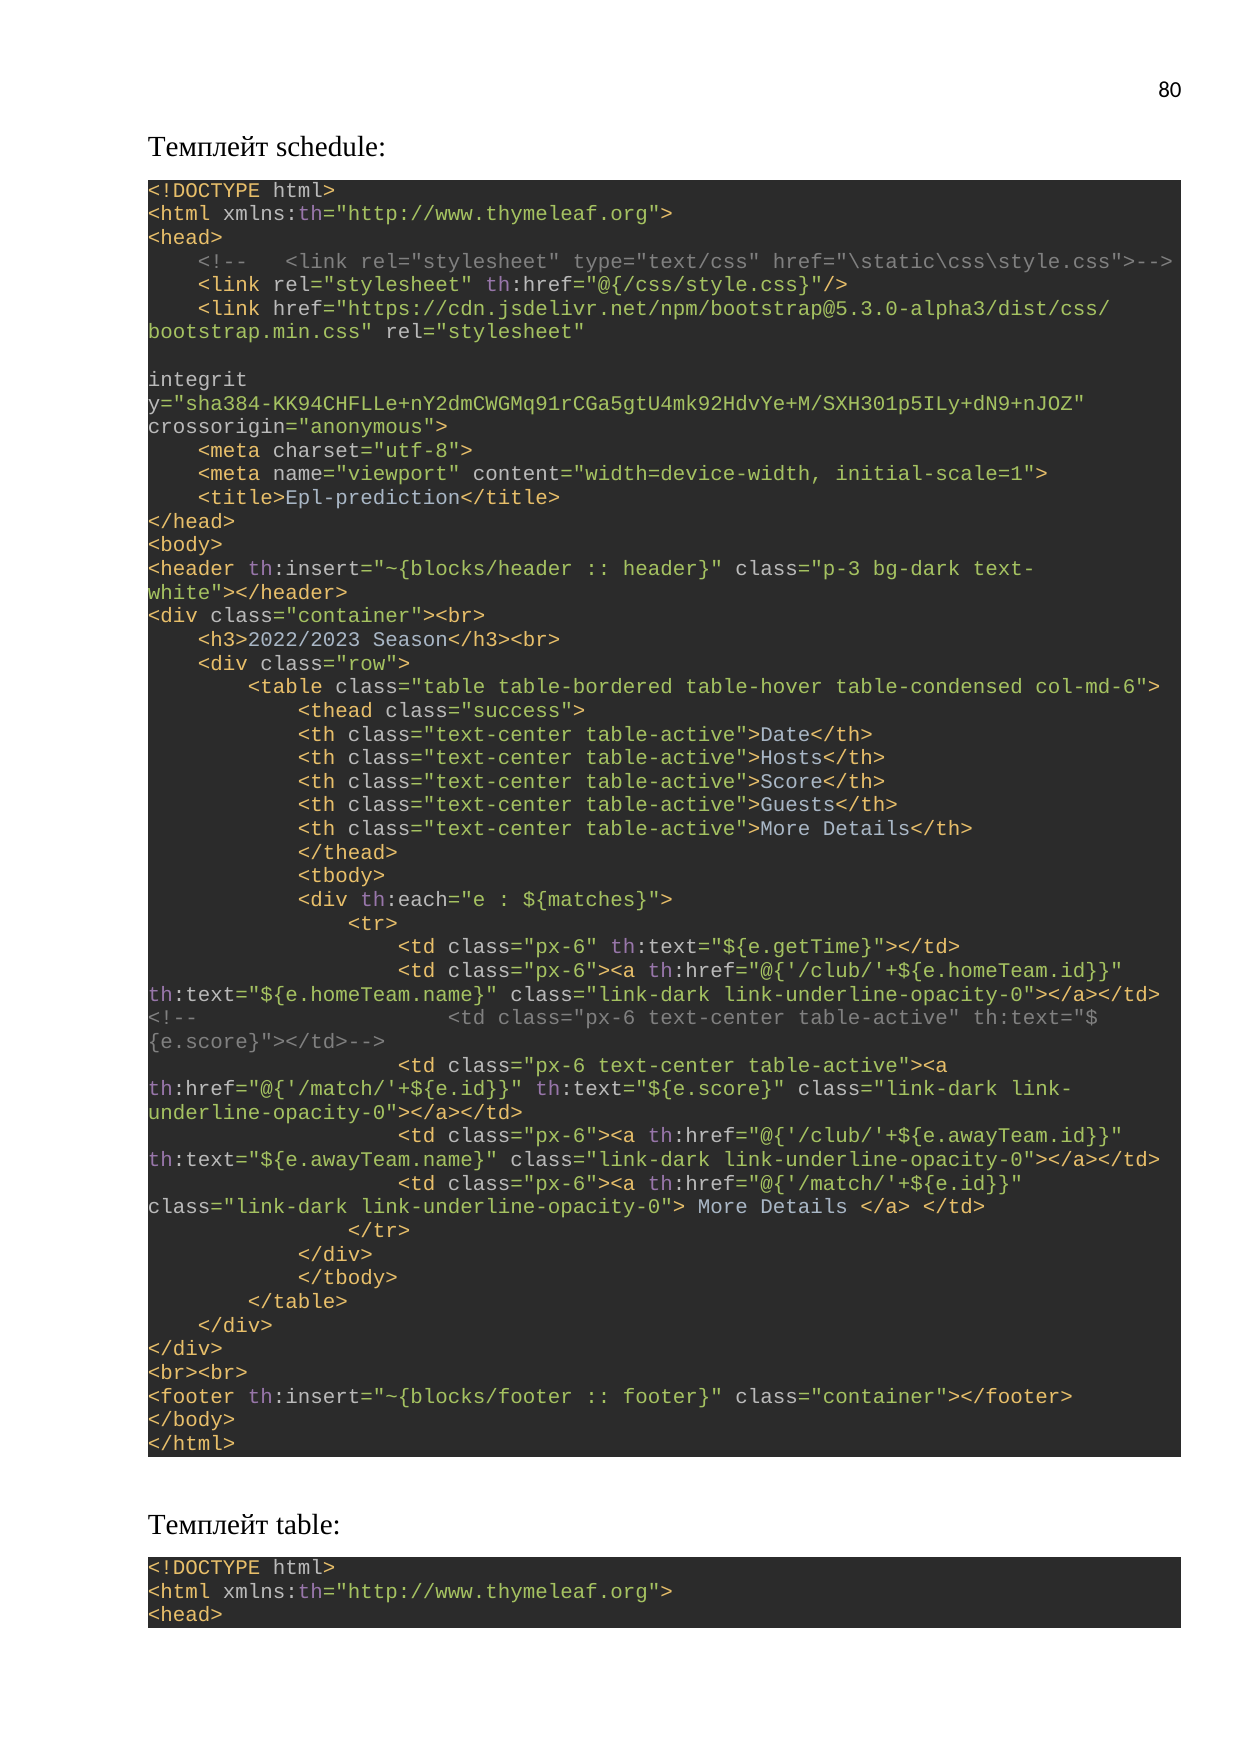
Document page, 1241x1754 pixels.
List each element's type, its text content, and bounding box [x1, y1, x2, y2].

text <!DOCTYPE html> <html xmlns:th="http://www.thymeleaf.org"> <head> <!-- <link rel="stylesheet" type="text/css" href="\static\css\style.css">--> <link rel="stylesheet" th:href="@{/css/style.css}"/> <link href="https://cdn.jsdelivr.net/npm/bootstrap@5.3.0-alpha3/dist/css/bootstrap.min.css" rel="stylesheet" integrity="sha384-KK94CHFLLe+nY2dmCWGMq91rCGa5gtU4mk92HdvYe+M/SXH301p5ILy+dN9+nJOZ" crossorigin="anonymous"> <meta charset="utf-8"> <meta name="viewport" content="width=device-width, initial-scale=1"> <title>Epl-prediction</title> </head> <body> <header th:insert="~{blocks/header :: header}" class="p-3 bg-dark text-white"></header> <div class="container"><br> <h3>2022/2023 Season</h3><br> <div class="row"> <table class="table table-bordered table-hover table-condensed col-md-6"> <thead class="success"> <th class="text-center table-active">Date</th> <th class="text-center table-active">Hosts</th> <th class="text-center table-active">Score</th> <th class="text-center table-active">Guests</th> <th class="text-center table-active">More Details</th> </thead> <tbody> <div th:each="e : ${matches}"> <tr> <td class="px-6" th:text="${e.getTime}"></td> <td class="px-6"><a th:href="@{'/club/'+${e.homeTeam.id}}" th:text="${e.homeTeam.name}" class="link-dark link-underline-opacity-0"></a></td> <!-- <td class="px-6 text-center table-active" th:text="${e.score}"></td>--> <td class="px-6 text-center table-active"><a th:href="@{'/match/'+${e.id}}" th:text="${e.score}" class="link-dark link-underline-opacity-0"></a></td> <td class="px-6"><a th:href="@{'/club/'+${e.awayTeam.id}}" th:text="${e.awayTeam.name}" class="link-dark link-underline-opacity-0"></a></td> <td class="px-6"><a th:href="@{'/match/'+${e.id}}" class="link-dark link-underline-opacity-0"> More Details </a> </td> </tr> </div> </tbody> </table> </div> </div> <br><br> <footer th:insert="~{blocks/footer :: footer}" class="container"></footer> </body> </html> [148, 180, 1181, 1457]
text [148, 1557, 1181, 1628]
text Темплейт schedule: [148, 129, 1181, 163]
text Темплейт table: [148, 1507, 1181, 1540]
